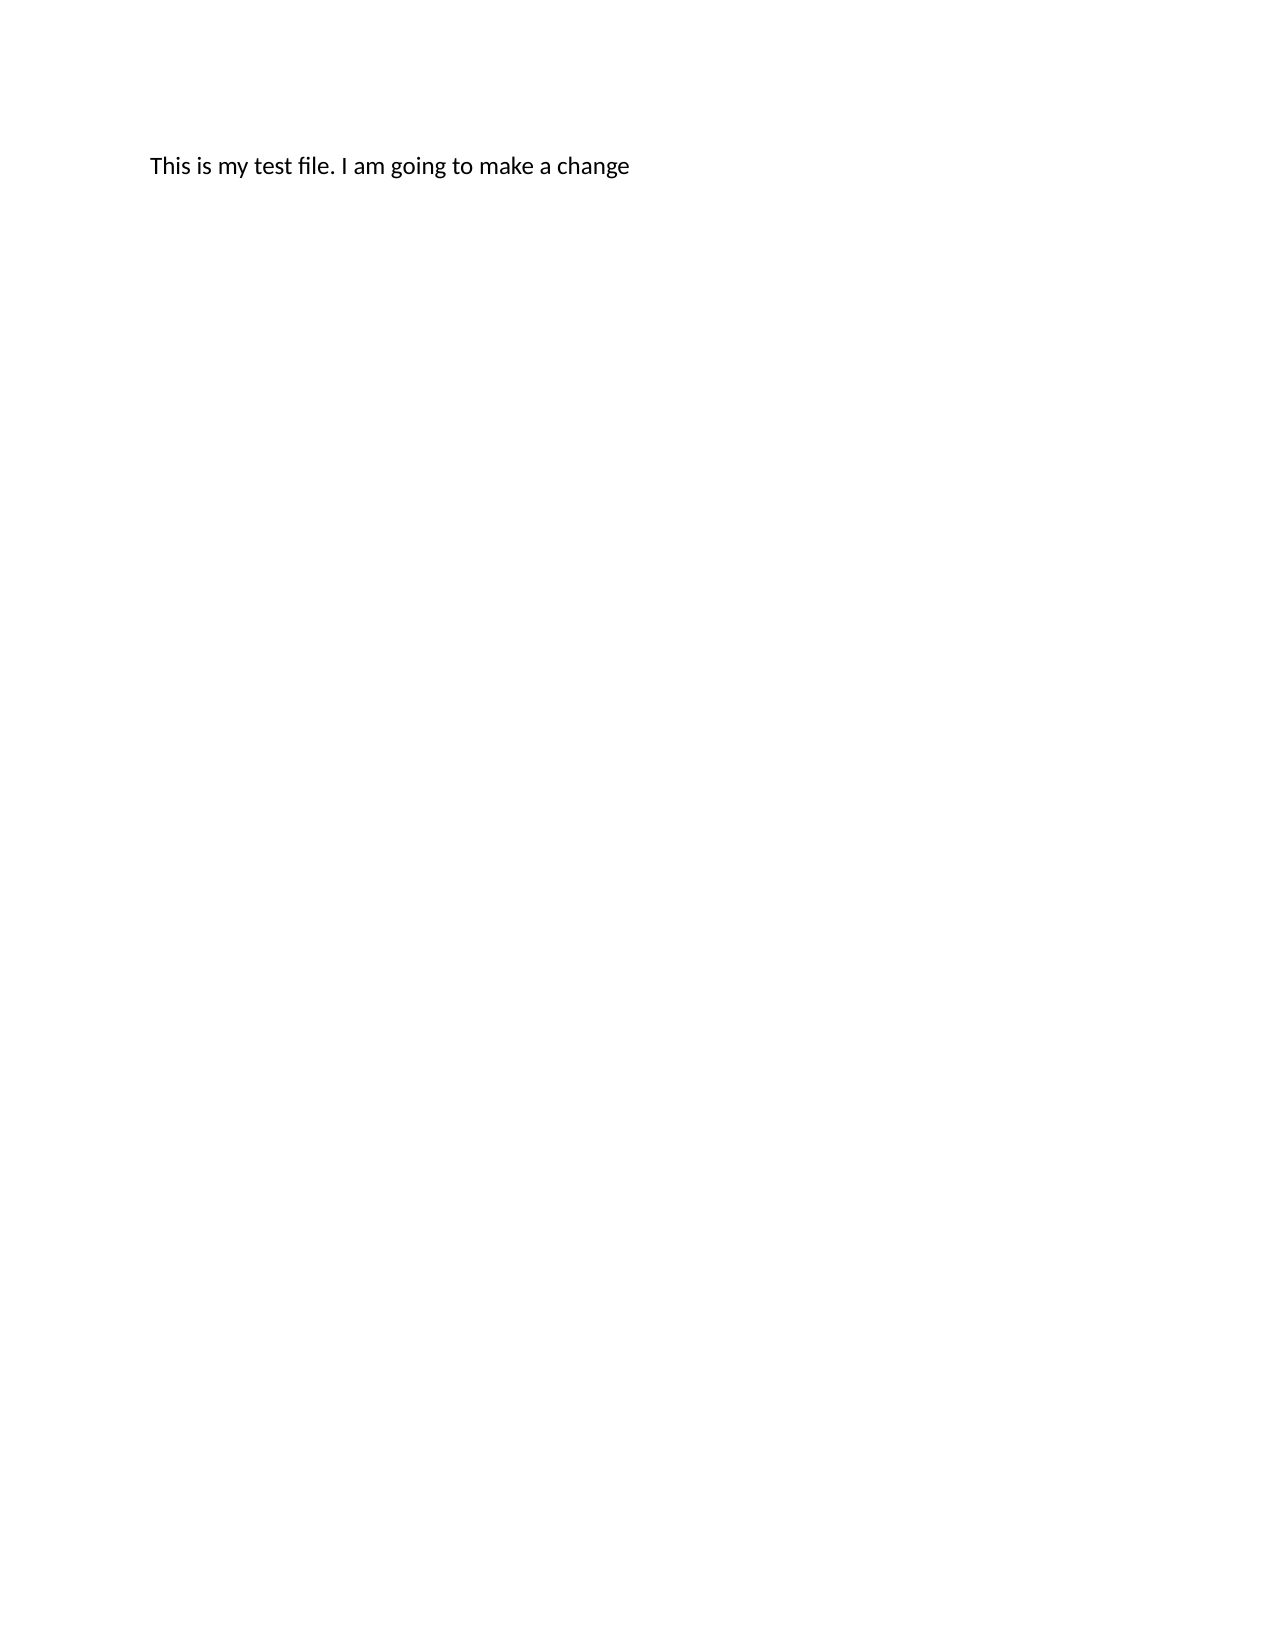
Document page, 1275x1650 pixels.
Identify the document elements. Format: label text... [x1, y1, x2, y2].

text This is my test file. I am going to make a change [150, 150, 1125, 181]
